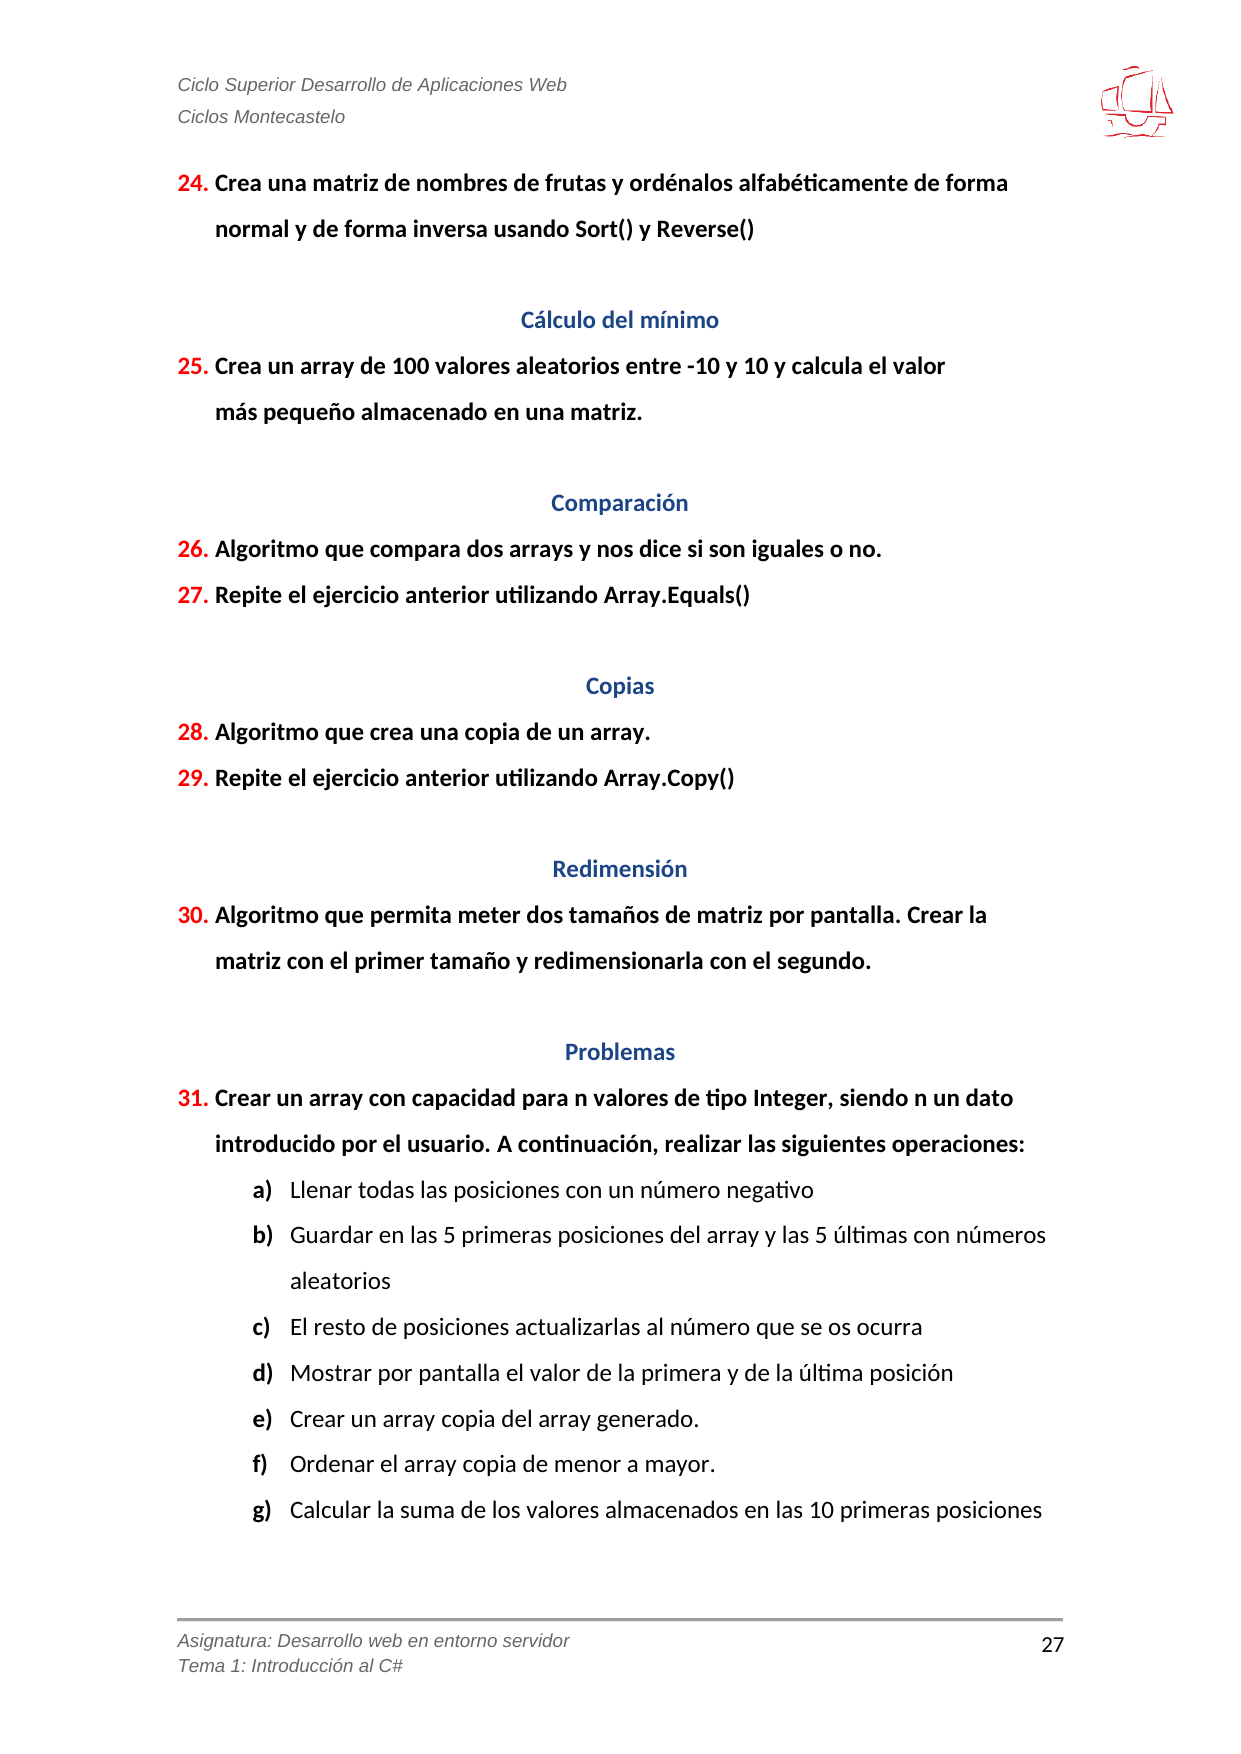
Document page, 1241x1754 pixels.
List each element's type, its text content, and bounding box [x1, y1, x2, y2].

list Crear un array copia del array generado. [252, 1403, 1163, 1433]
list Llenar todas las posiciones con un número negativo [252, 1174, 1163, 1204]
list Algoritmo que compara dos arrays y nos dice si son iguales o no. [177, 533, 1163, 564]
list Mostrar por pantalla el valor de la primera y de la última posición [252, 1357, 1163, 1387]
list Crear un array con capacidad para n valores de tipo Integer, siendo n un dato introducido por el usuario. A continuación, realizar las siguientes operaciones: [177, 1082, 1026, 1159]
list Guardar en las 5 primeras posiciones del array y las 5 últimas con números aleatorios [252, 1219, 1047, 1296]
list Algoritmo que permita meter dos tamaños de matriz por pantalla. Crear la matriz con el primer tamaño y redimensionarla con el segundo. [177, 899, 1059, 976]
picture [1089, 63, 1178, 143]
list Crea una matriz de nombres de frutas y ordénalos alfabéticamente de forma normal y de forma inversa usando Sort() y Reverse() [177, 167, 1009, 243]
list Ordenar el array copia de menor a mayor. [252, 1448, 1163, 1479]
text Problemas [565, 1037, 1163, 1067]
text Cálculo del mínimo [521, 304, 1163, 334]
text Comparación [551, 487, 1163, 518]
text Redimensión [552, 853, 1163, 884]
text Copias [586, 670, 1163, 701]
list Crea un array de 100 valores aleatorios entre -10 y 10 y calcula el valor más pequeño almacenado en una matriz. [177, 350, 994, 426]
subtitle Repite el ejercicio anterior utilizando Array.Equals() [177, 579, 1163, 609]
subtitle Algoritmo que crea una copia de un array. [177, 716, 1163, 747]
list El resto de posiciones actualizarlas al número que se os ocurra [252, 1311, 1163, 1341]
list Repite el ejercicio anterior utilizando Array.Copy() [177, 762, 1163, 792]
list Calcular la suma de los valores almacenados en las 10 primeras posiciones [252, 1494, 1163, 1525]
